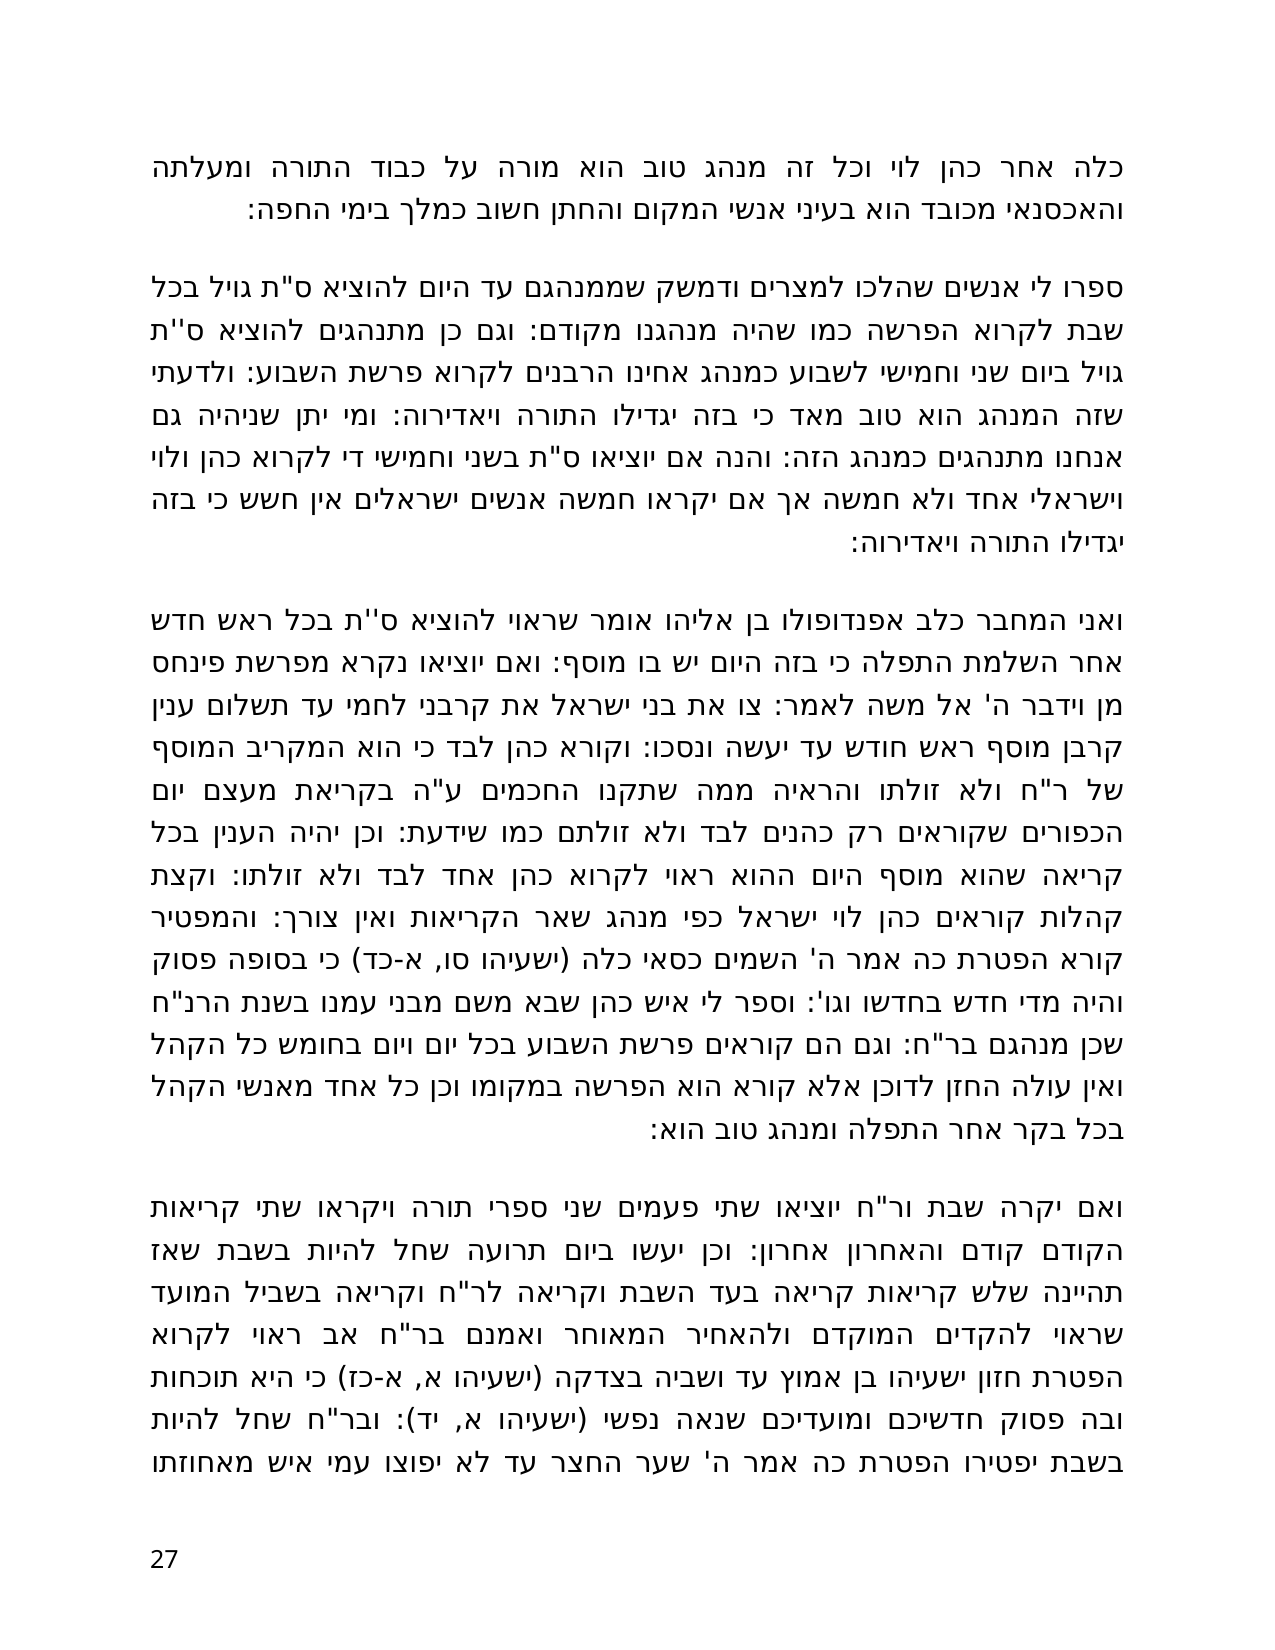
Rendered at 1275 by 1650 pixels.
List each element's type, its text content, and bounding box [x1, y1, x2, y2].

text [150, 150, 1125, 226]
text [150, 1191, 1125, 1479]
text ואני המחבר כלב אפנדופולו בן אליהו אומר שראוי להוציא ס''ת בכל ראש חדש אחר השלמת התפלה כי בזה היום יש בו מוסף: ואם יוציאו נקרא מפרשת פינחס מן וידבר ה' אל משה לאמר: צו את בני ישראל את קרבני לחמי עד תשלום ענין קרבן מוסף ראש חודש עד יעשה ונסכו: וקורא כהן לבד כי הוא המקריב המוסף של ר"ח ולא זולתו והראיה ממה שתקנו החכמים ע"ה בקריאת מעצם יום הכפורים שקוראים רק כהנים לבד ולא זולתם כמו שידעת: וכן יהיה הענין בכל קריאה שהוא מוסף היום ההוא ראוי לקרוא כהן אחד לבד ולא זולתו: וקצת קהלות קוראים כהן לוי ישראל כפי מנהג שאר הקריאות ואין צורך: והמפטיר קורא הפטרת כה אמר ה' השמים כסאי כלה (ישעיהו סו, א-כד) כי בסופה פסוק והיה מדי חדש בחדשו וגו': וספר לי איש כהן שבא משם מבני עמנו בשנת הרנ"ח שכן מנהגם בר"ח: וגם הם קוראים פרשת השבוע בכל יום ויום בחומש כל הקהל ואין עולה החזן לדוכן אלא קורא הוא הפרשה במקומו וכן כל אחד מאנשי הקהל בכל בקר אחר התפלה ומנהג טוב הוא: [150, 603, 1125, 1146]
text ספרו לי אנשים שהלכו למצרים ודמשק שממנהגם עד היום להוציא ס"ת גויל בכל שבת לקרוא הפרשה כמו שהיה מנהגנו מקודם: וגם כן מתנהגים להוציא ס''ת גויל ביום שני וחמישי לשבוע כמנהג אחינו הרבנים לקרוא פרשת השבוע: ולדעתי שזה המנהג הוא טוב מאד כי בזה יגדילו התורה ויאדירוה: ומי יתן שניהיה גם אנחנו מתנהגים כמנהג הזה: והנה אם יוציאו ס"ת בשני וחמישי די לקרוא כהן ולוי וישראלי אחד ולא חמשה אך אם יקראו חמשה אנשים ישראלים אין חשש כי בזה יגדילו התורה ויאדירוה: [150, 271, 1125, 559]
